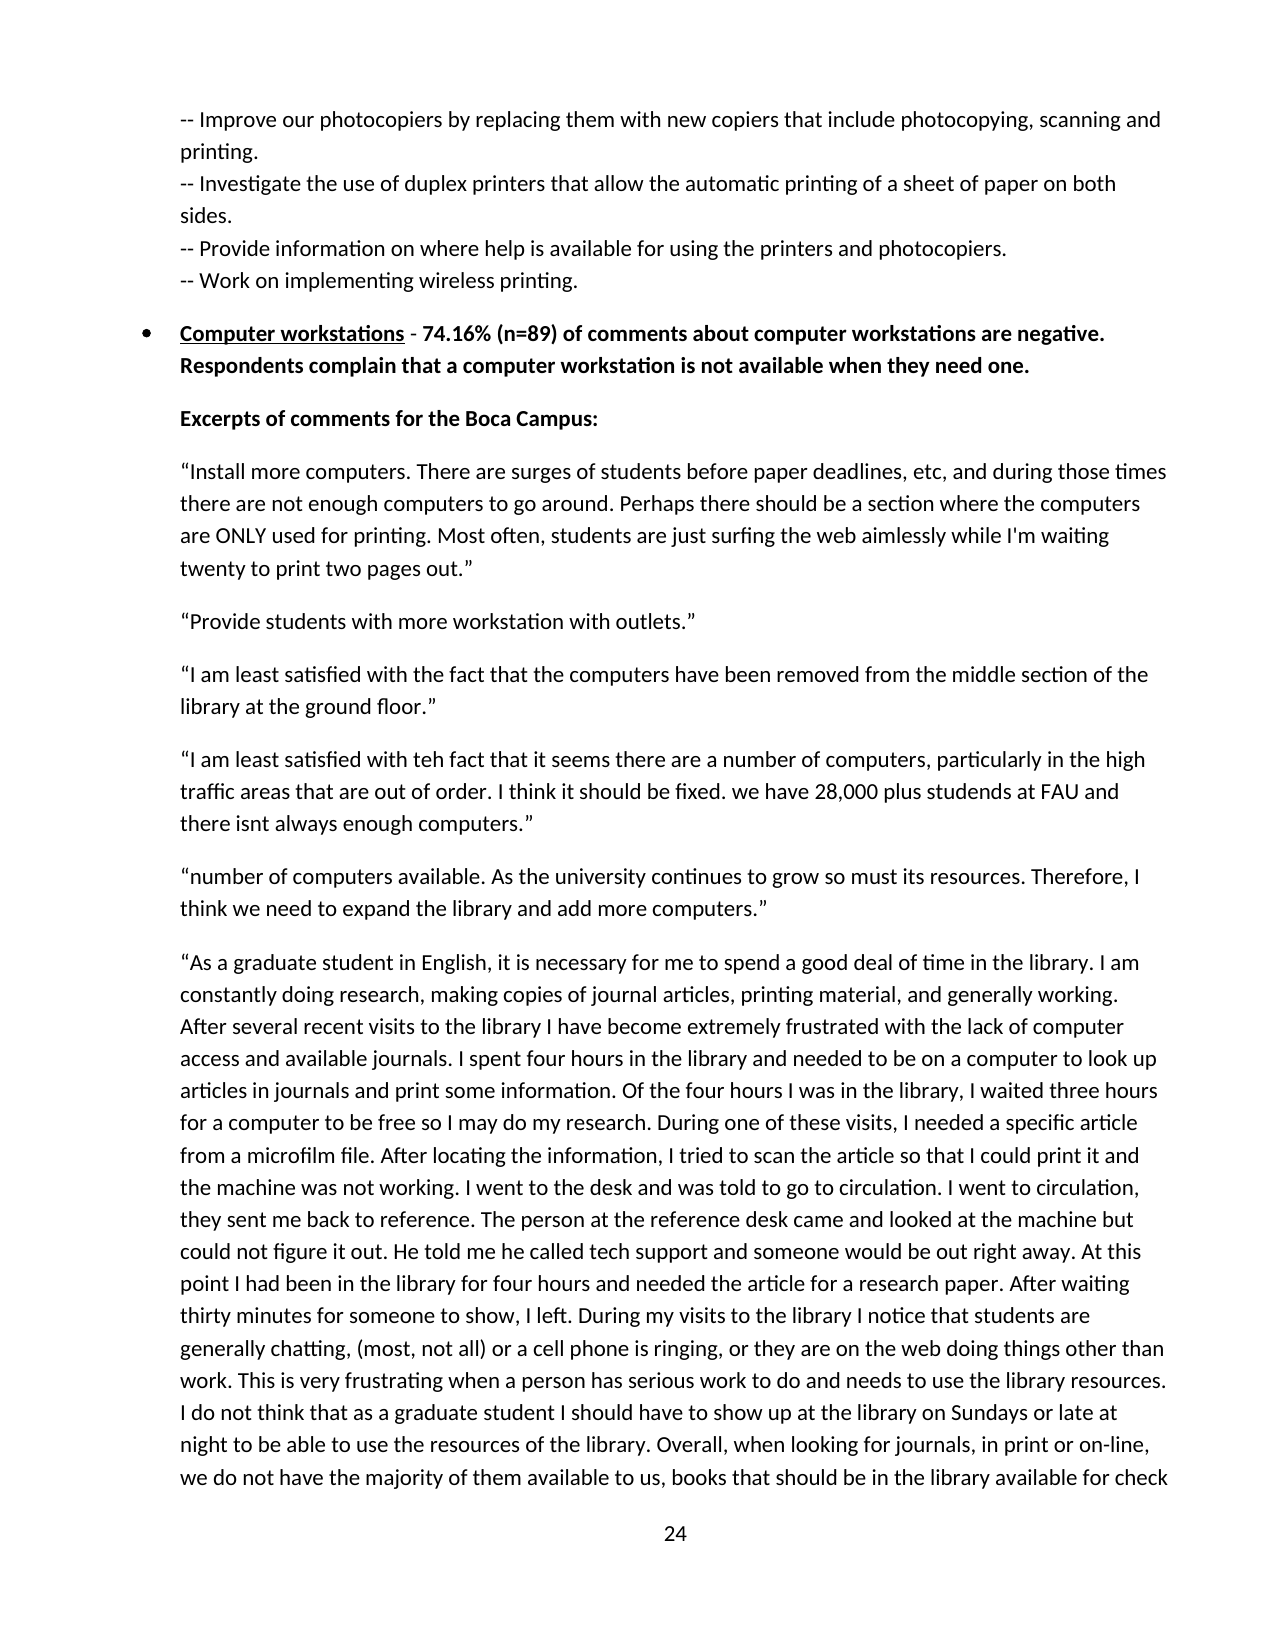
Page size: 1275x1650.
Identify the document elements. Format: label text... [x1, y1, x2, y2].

text Excerpts of comments for the Boca Campus: [105, 404, 1170, 432]
list Computer workstations - 74.16% (n=89) of comments about computer workstations are negative. Respondents complain that a computer workstation is not available when they need one. [142, 319, 1170, 379]
text “number of computers available. As the university continues to grow so must its resources. Therefore, I think we need to expand the library and add more computers.” [180, 862, 1170, 923]
text “Provide students with more workstation with outlets.” [142, 607, 1170, 635]
text -- Improve our photocopiers by replacing them with new copiers that include photocopying, scanning and printing. -- Investigate the use of duplex printers that allow the automatic printing of a sheet of paper on both sides. -- Provide information on where help is available for using the printers and photocopiers. -- Work on implementing wireless printing. [180, 105, 1170, 294]
text “I am least satisfied with teh fact that it seems there are a number of computers, particularly in the high traffic areas that are out of order. I think it should be fixed. we have 28,000 plus studends at FAU and there isnt always enough computers.” [180, 745, 1170, 837]
text “I am least satisfied with the fact that the computers have been removed from the middle section of the library at the ground floor.” [180, 660, 1170, 720]
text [180, 948, 1170, 1491]
text “Install more computers. There are surges of students before paper deadlines, etc, and during those times there are not enough computers to go around. Perhaps there should be a section where the computers are ONLY used for printing. Most often, students are just surfing the web aimlessly while I'm waiting twenty to print two pages out.” [180, 457, 1170, 582]
